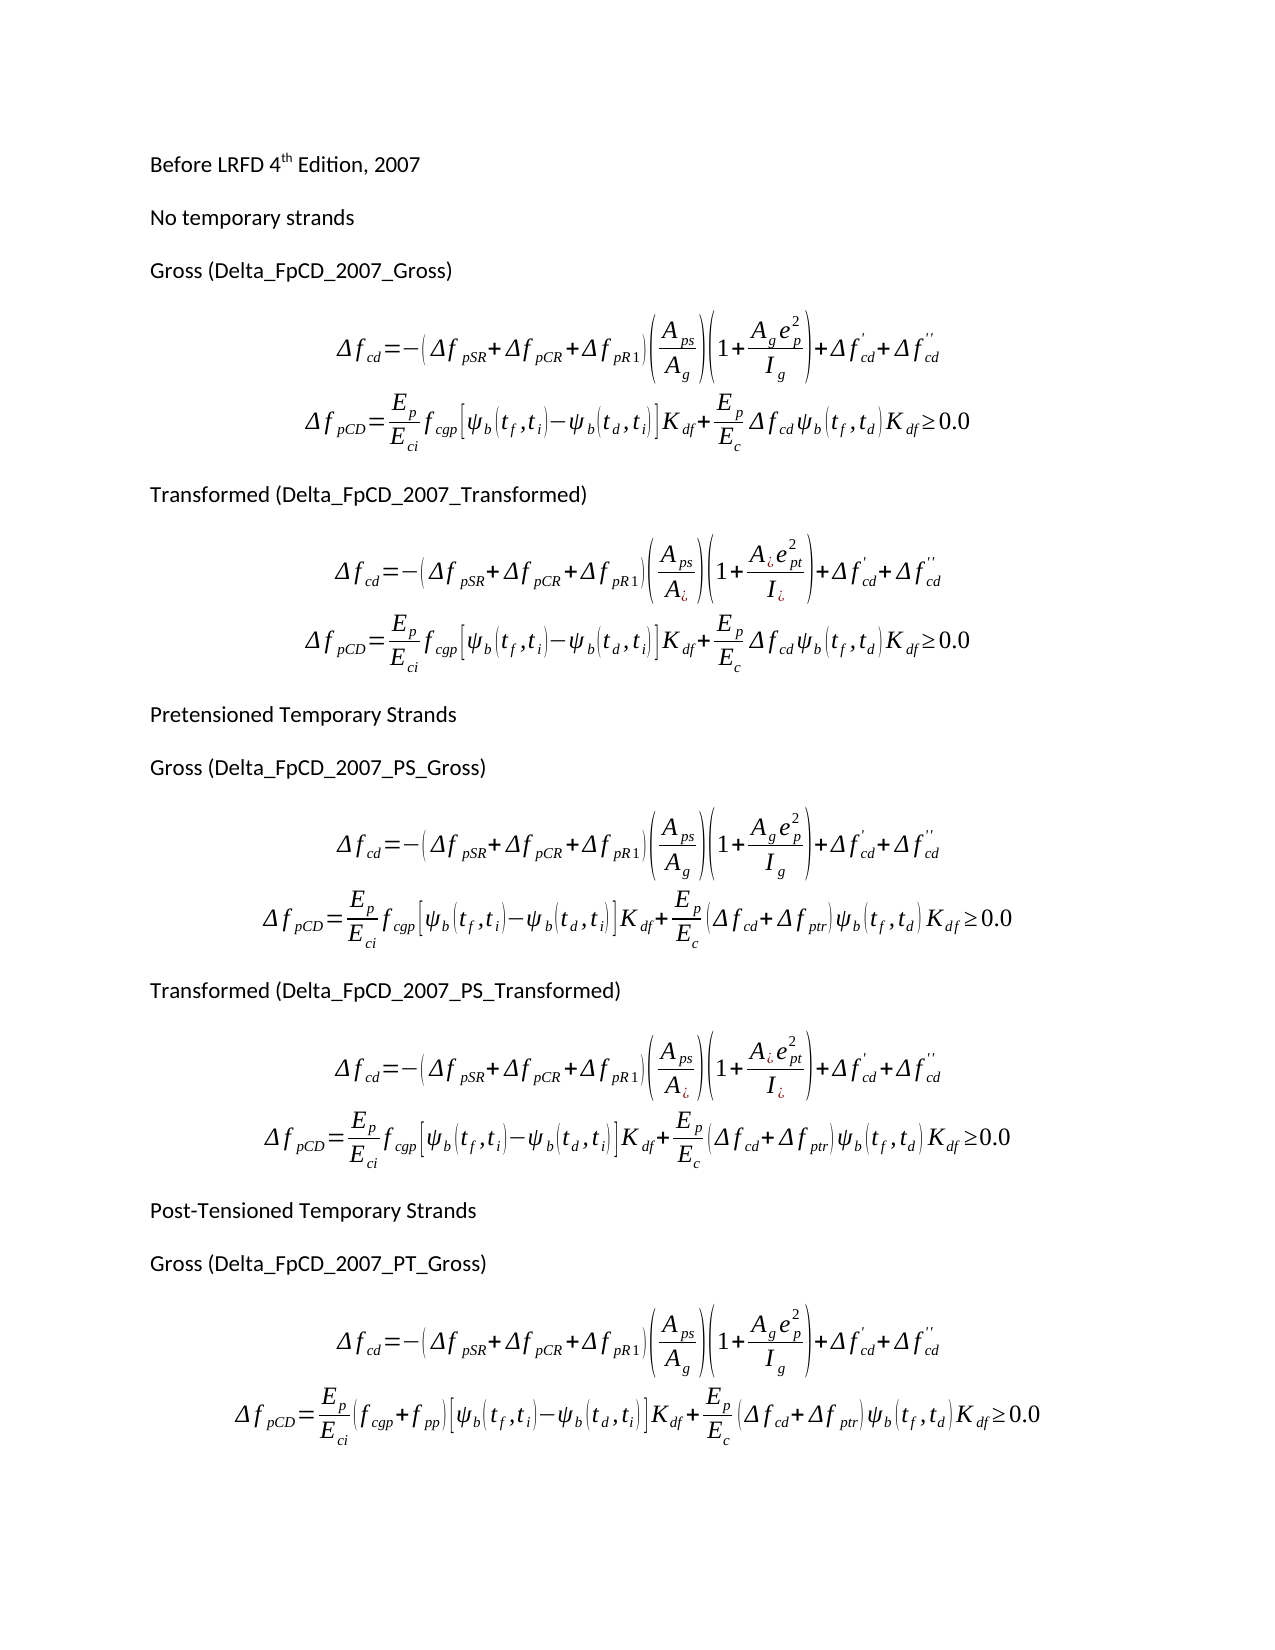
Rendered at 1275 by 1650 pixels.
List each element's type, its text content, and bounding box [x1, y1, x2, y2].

text Gross (Delta_FpCD_2007_PS_Gross) [150, 753, 1125, 781]
text Transformed (Delta_FpCD_2007_Transformed) [150, 480, 1125, 508]
text Before LRFD 4th Edition, 2007 [150, 150, 1125, 178]
text Gross (Delta_FpCD_2007_PT_Gross) [150, 1249, 1125, 1278]
text Transformed (Delta_FpCD_2007_PS_Transformed) [150, 977, 1125, 1004]
text Post-Tensioned Temporary Strands [150, 1197, 1125, 1224]
text No temporary strands [150, 203, 1125, 231]
text Pretensioned Temporary Strands [150, 700, 1125, 728]
text Gross (Delta_FpCD_2007_Gross) [150, 256, 1125, 284]
